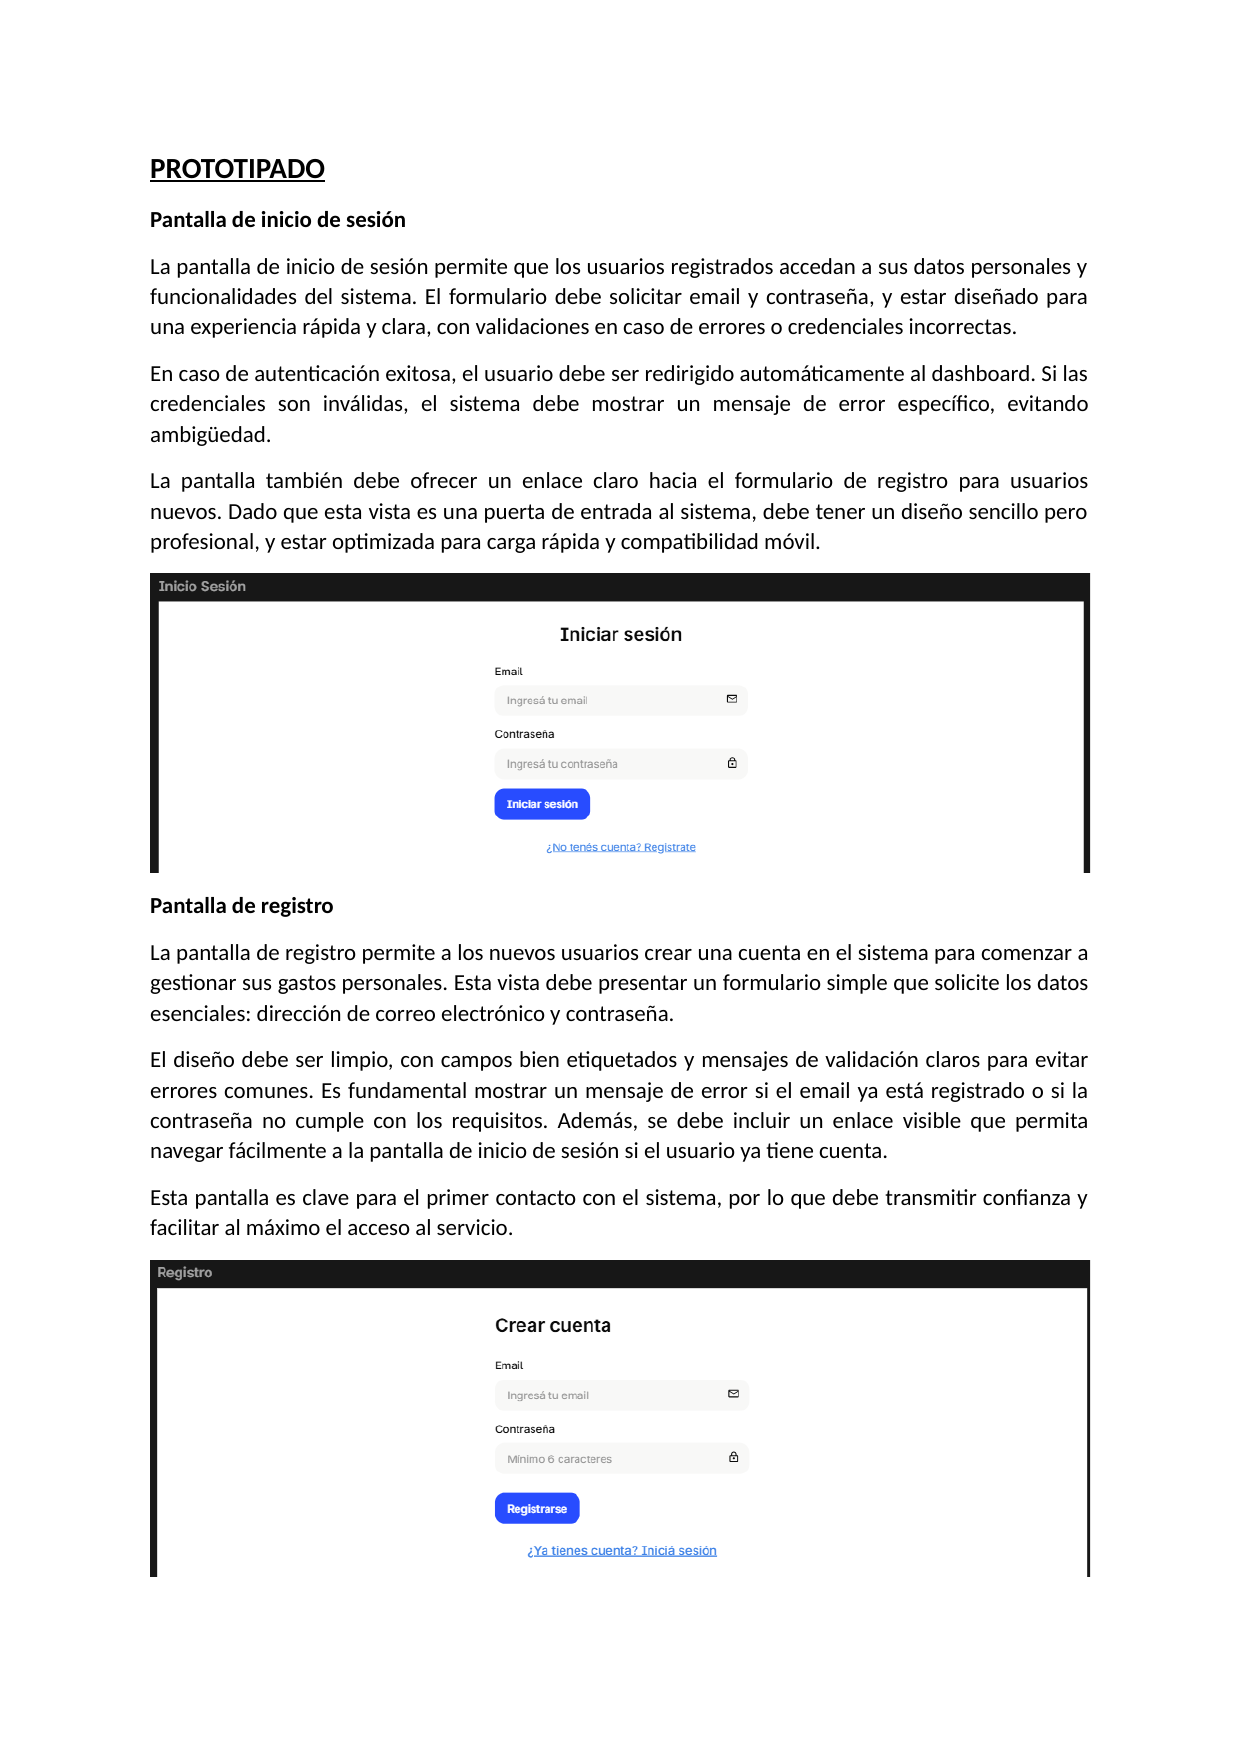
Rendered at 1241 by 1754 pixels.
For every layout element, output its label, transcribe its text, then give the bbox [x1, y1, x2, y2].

text En caso de autenticación exitosa, el usuario debe ser redirigido automáticamente al dashboard. Si las credenciales son inválidas, el sistema debe mostrar un mensaje de error específico, evitando ambigüedad. [150, 359, 1090, 448]
text La pantalla también debe ofrecer un enlace claro hacia el formulario de registro para usuarios nuevos. Dado que esta vista es una puerta de entrada al sistema, debe tener un diseño sencillo pero profesional, y estar optimizada para carga rápida y compatibilidad móvil. [150, 467, 1090, 555]
text Pantalla de inicio de sesión [150, 205, 1090, 233]
text El diseño debe ser limpio, con campos bien etiquetados y mensajes de validación claros para evitar errores comunes. Es fundamental mostrar un mensaje de error si el email ya está registrado o si la contraseña no cumple con los requisitos. Además, se debe incluir un enlace visible que permita navegar fácilmente a la pantalla de inicio de sesión si el usuario ya tiene cuenta. [150, 1046, 1090, 1164]
picture [150, 573, 1091, 873]
picture [150, 1260, 1091, 1577]
text PROTOTIPADO [150, 150, 1090, 186]
text Pantalla de registro [150, 891, 1090, 919]
text Esta pantalla es clave para el primer contacto con el sistema, por lo que debe transmitir confianza y facilitar al máximo el acceso al servicio. [150, 1183, 1090, 1241]
text La pantalla de registro permite a los nuevos usuarios crear una cuenta en el sistema para comenzar a gestionar sus gastos personales. Esta vista debe presentar un formulario simple que solicite los datos esenciales: dirección de correo electrónico y contraseña. [150, 938, 1090, 1027]
text La pantalla de inicio de sesión permite que los usuarios registrados accedan a sus datos personales y funcionalidades del sistema. El formulario debe solicitar email y contraseña, y estar diseñado para una experiencia rápida y clara, con validaciones en caso de errores o credenciales incorrectas. [150, 252, 1090, 340]
